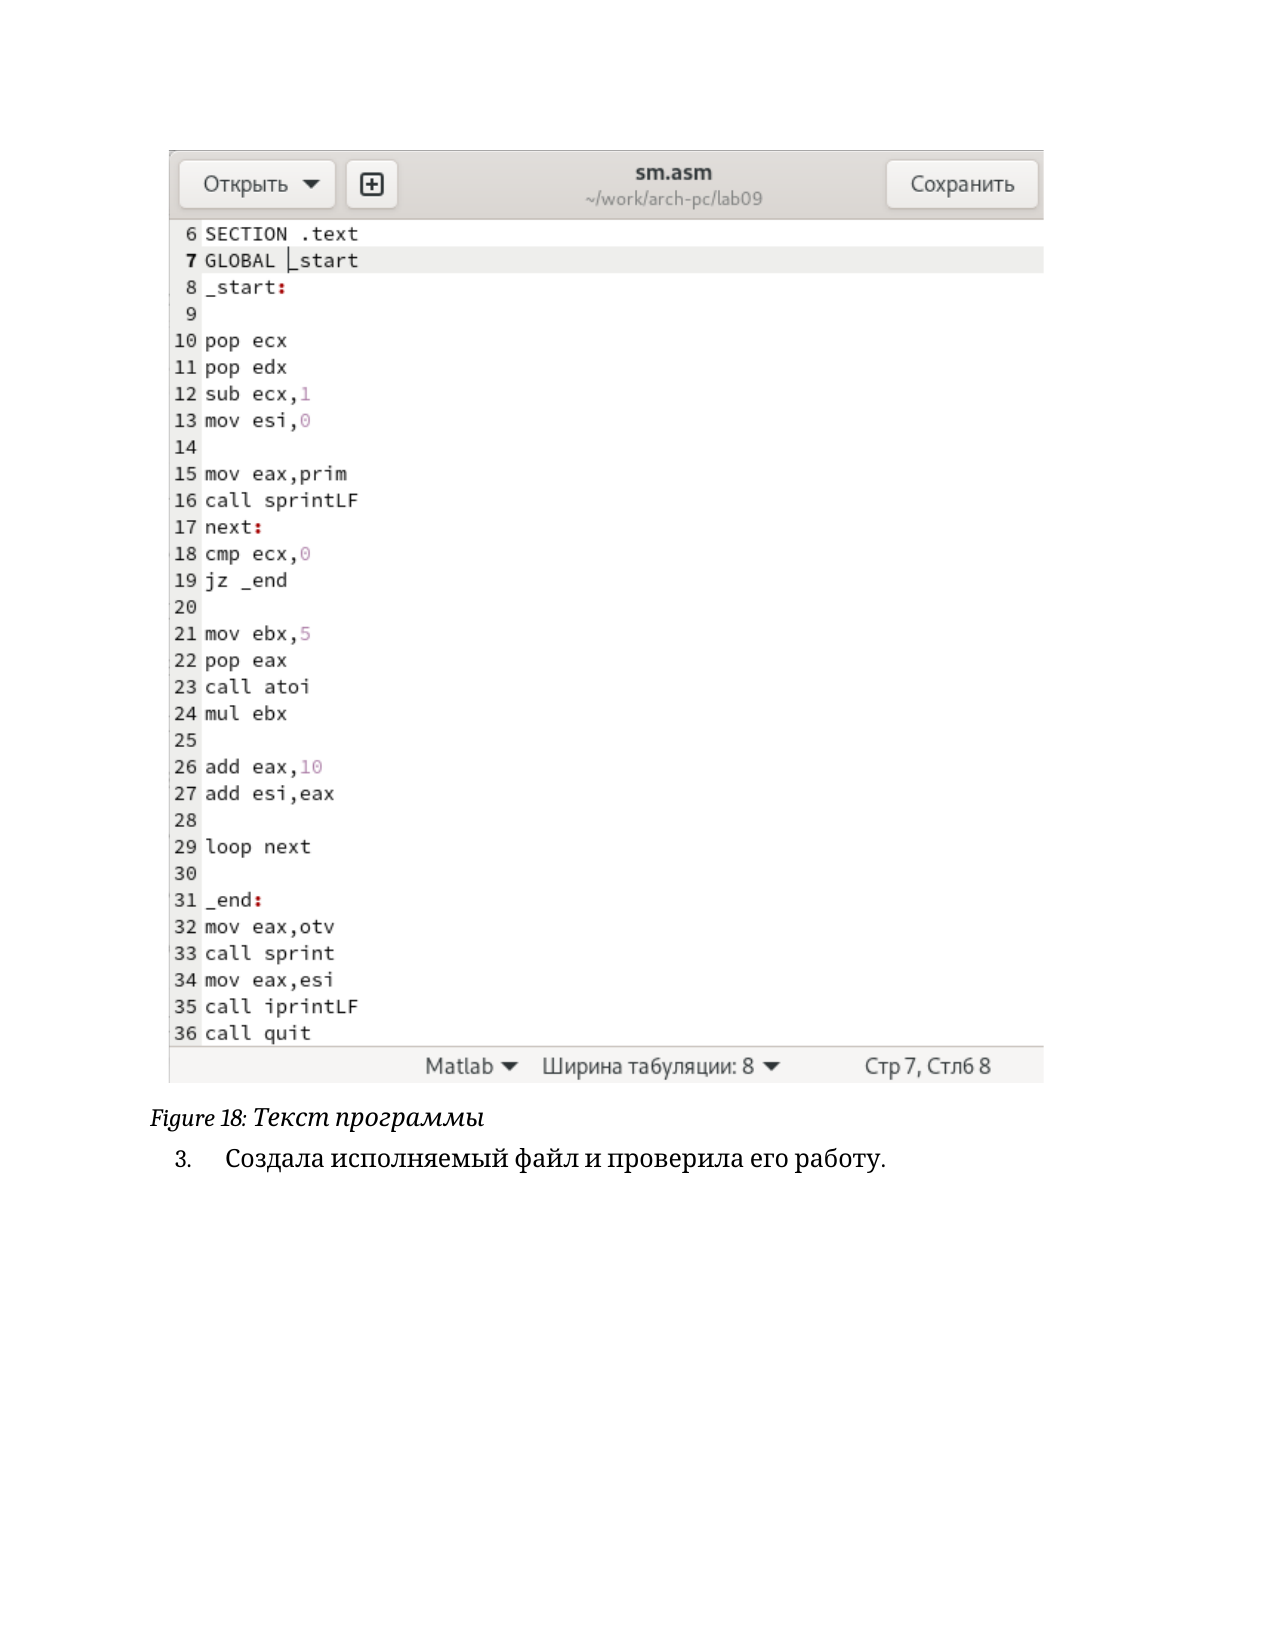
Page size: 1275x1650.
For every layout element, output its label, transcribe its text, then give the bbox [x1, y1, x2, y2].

text Figure 18: Текст программы [150, 1103, 1125, 1132]
picture [168, 150, 1044, 1083]
list Создала исполняемый файл и проверила его работу. [175, 1145, 1125, 1173]
